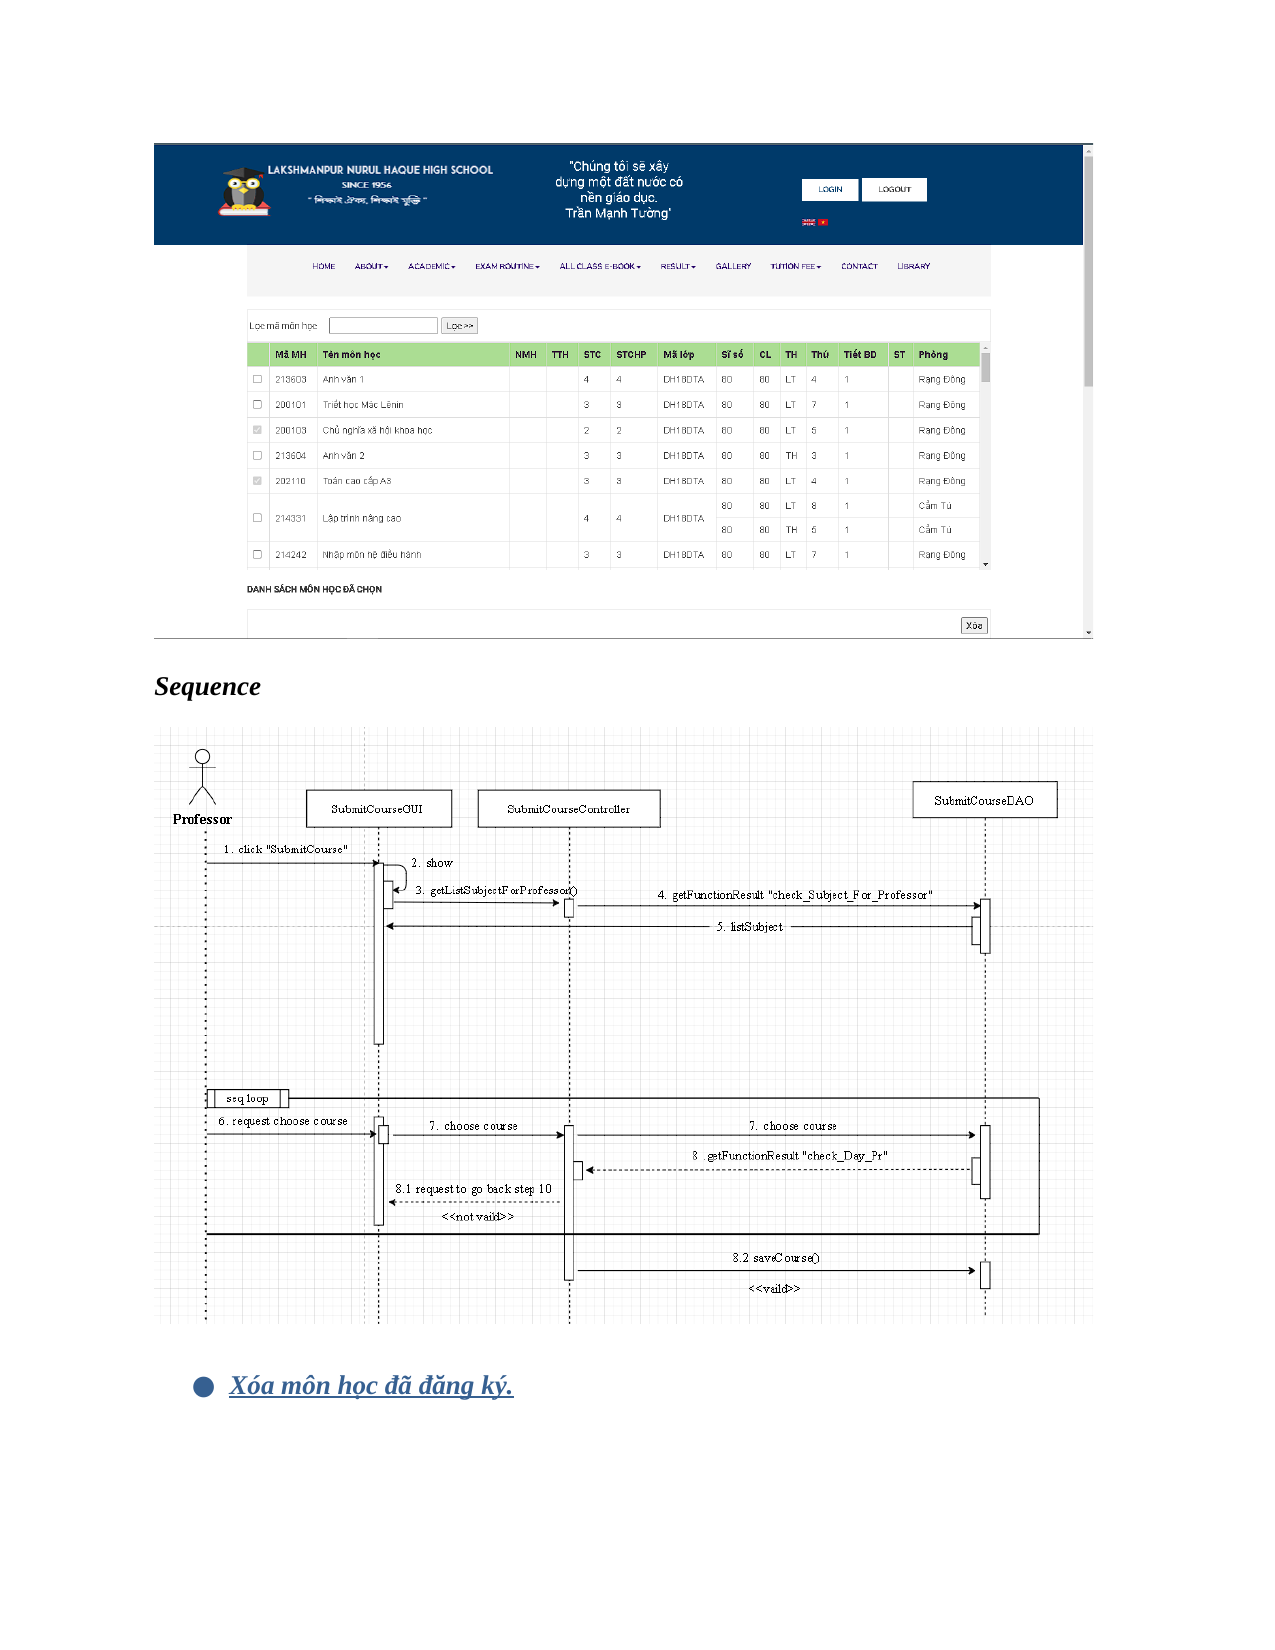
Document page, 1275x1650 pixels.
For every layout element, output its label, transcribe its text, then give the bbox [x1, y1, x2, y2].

subtitle Xóa môn học đã đăng ký. [192, 1354, 1139, 1410]
picture [154, 727, 1094, 1324]
picture [154, 143, 1094, 639]
subtitle Sequence [154, 669, 1139, 701]
